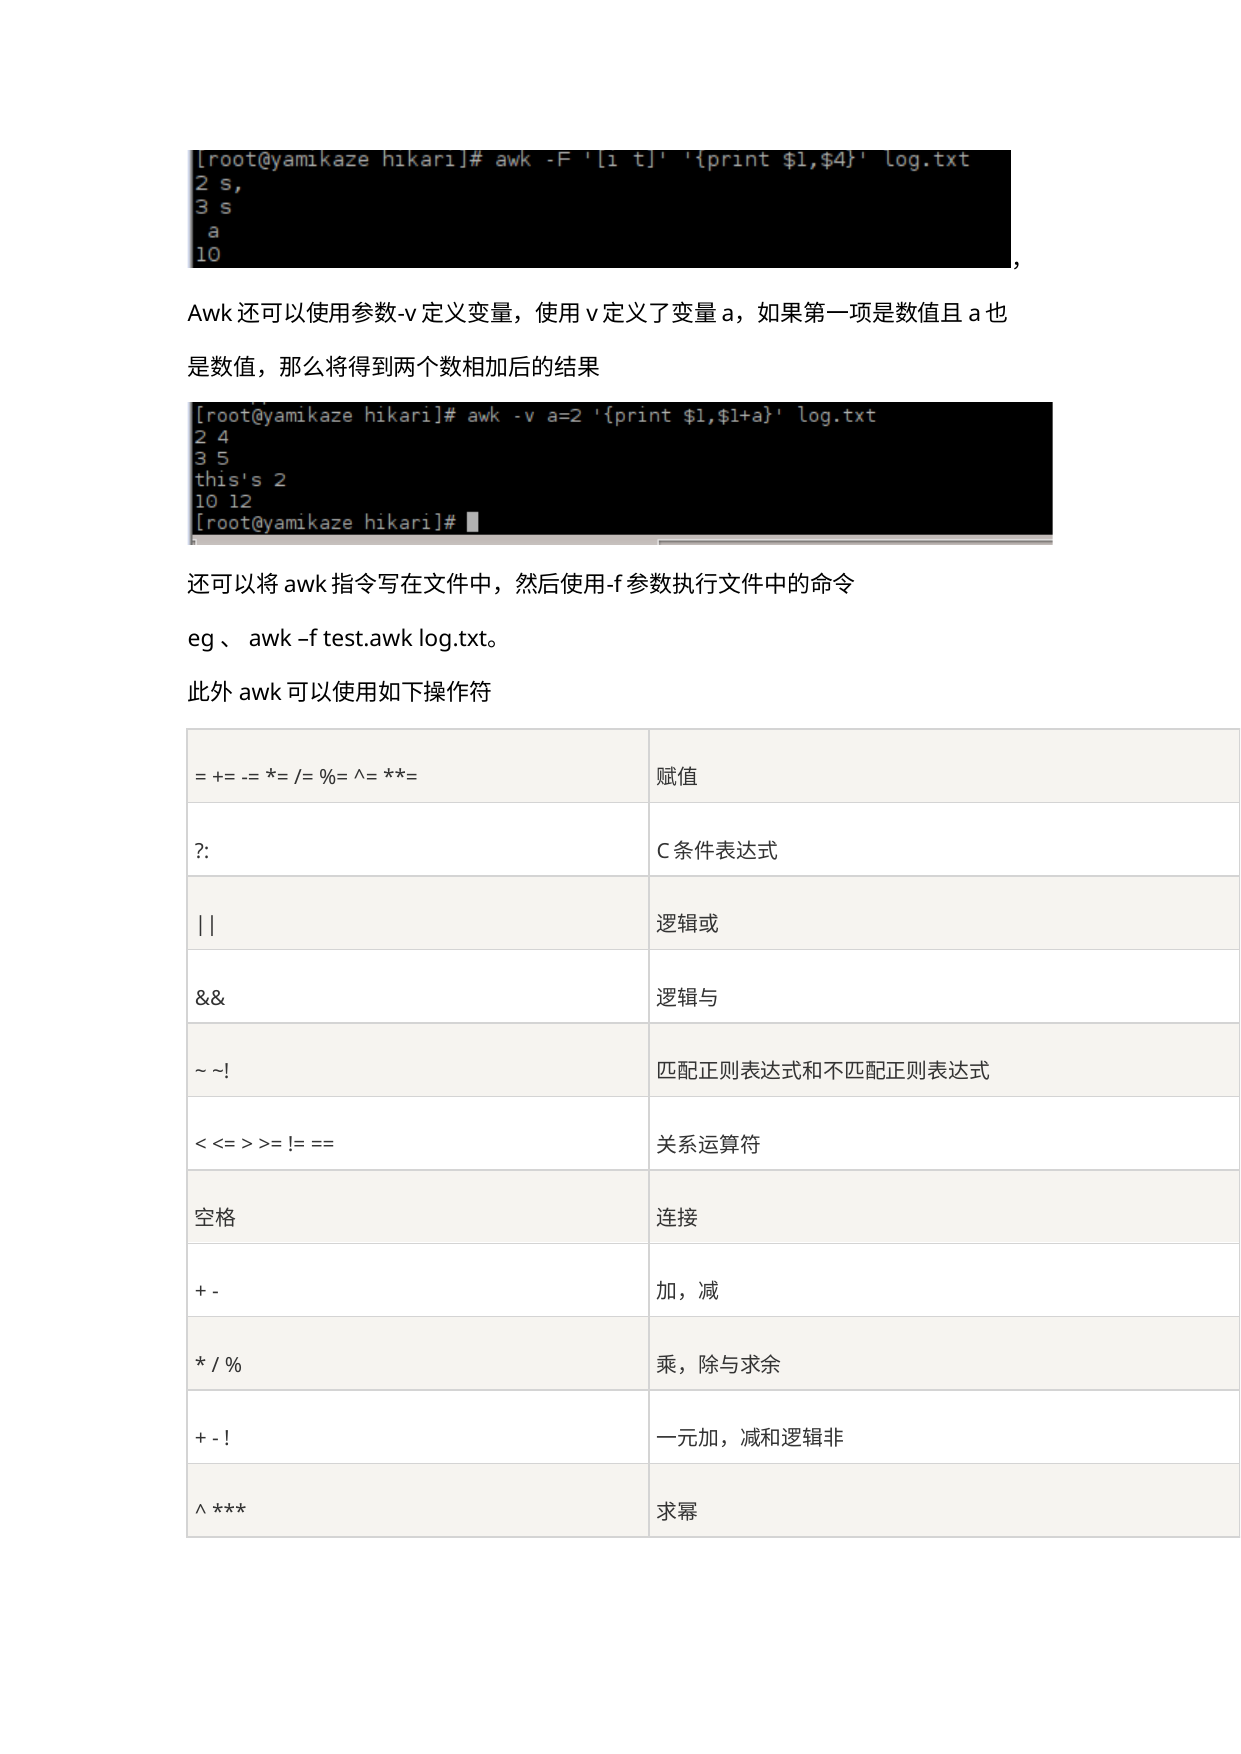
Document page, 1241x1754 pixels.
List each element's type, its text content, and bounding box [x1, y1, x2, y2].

table_cell 空格 [188, 1171, 648, 1242]
table_header = += -= *= /= %= ^= **= [188, 730, 648, 802]
table_cell ^ *** [188, 1464, 648, 1536]
table_header 赋值 [650, 730, 1239, 802]
table_cell + - [188, 1244, 648, 1316]
table_cell 乘，除与求余 [650, 1317, 1239, 1389]
table_cell 一元加，减和逻辑非 [650, 1391, 1239, 1463]
table_cell || [188, 877, 648, 949]
text 还可以将awk指令写在文件中，然后使用-f参数执行文件中的命令 [187, 566, 1053, 599]
table_cell ?: [188, 803, 648, 875]
table_cell 逻辑或 [650, 877, 1239, 949]
table_cell 关系运算符 [650, 1097, 1239, 1169]
table_cell ~ ~! [188, 1024, 648, 1096]
table_cell 求幂 [650, 1464, 1239, 1536]
picture [187, 150, 1011, 268]
picture [187, 402, 1053, 545]
text 此外 awk可以使用如下操作符 [187, 674, 1053, 707]
text 是数值，那么将得到两个数相加后的结果 [187, 349, 1053, 382]
text Awk还可以使用参数-v定义变量，使用v定义了变量a，如果第一项是数值且a也 [187, 295, 1053, 328]
table_cell * / % [188, 1317, 648, 1389]
table_cell && [188, 950, 648, 1022]
table_cell 逻辑与 [650, 950, 1239, 1022]
text eg 、 awk –f test.awk log.txt。 [187, 620, 1053, 653]
table_cell 匹配正则表达式和不匹配正则表达式 [650, 1024, 1239, 1096]
table_cell C条件表达式 [650, 803, 1239, 875]
table_cell < <= > >= != == [188, 1097, 648, 1169]
table_cell 加，减 [650, 1244, 1239, 1316]
table_cell 连接 [650, 1171, 1239, 1242]
table_cell + - ! [188, 1391, 648, 1463]
